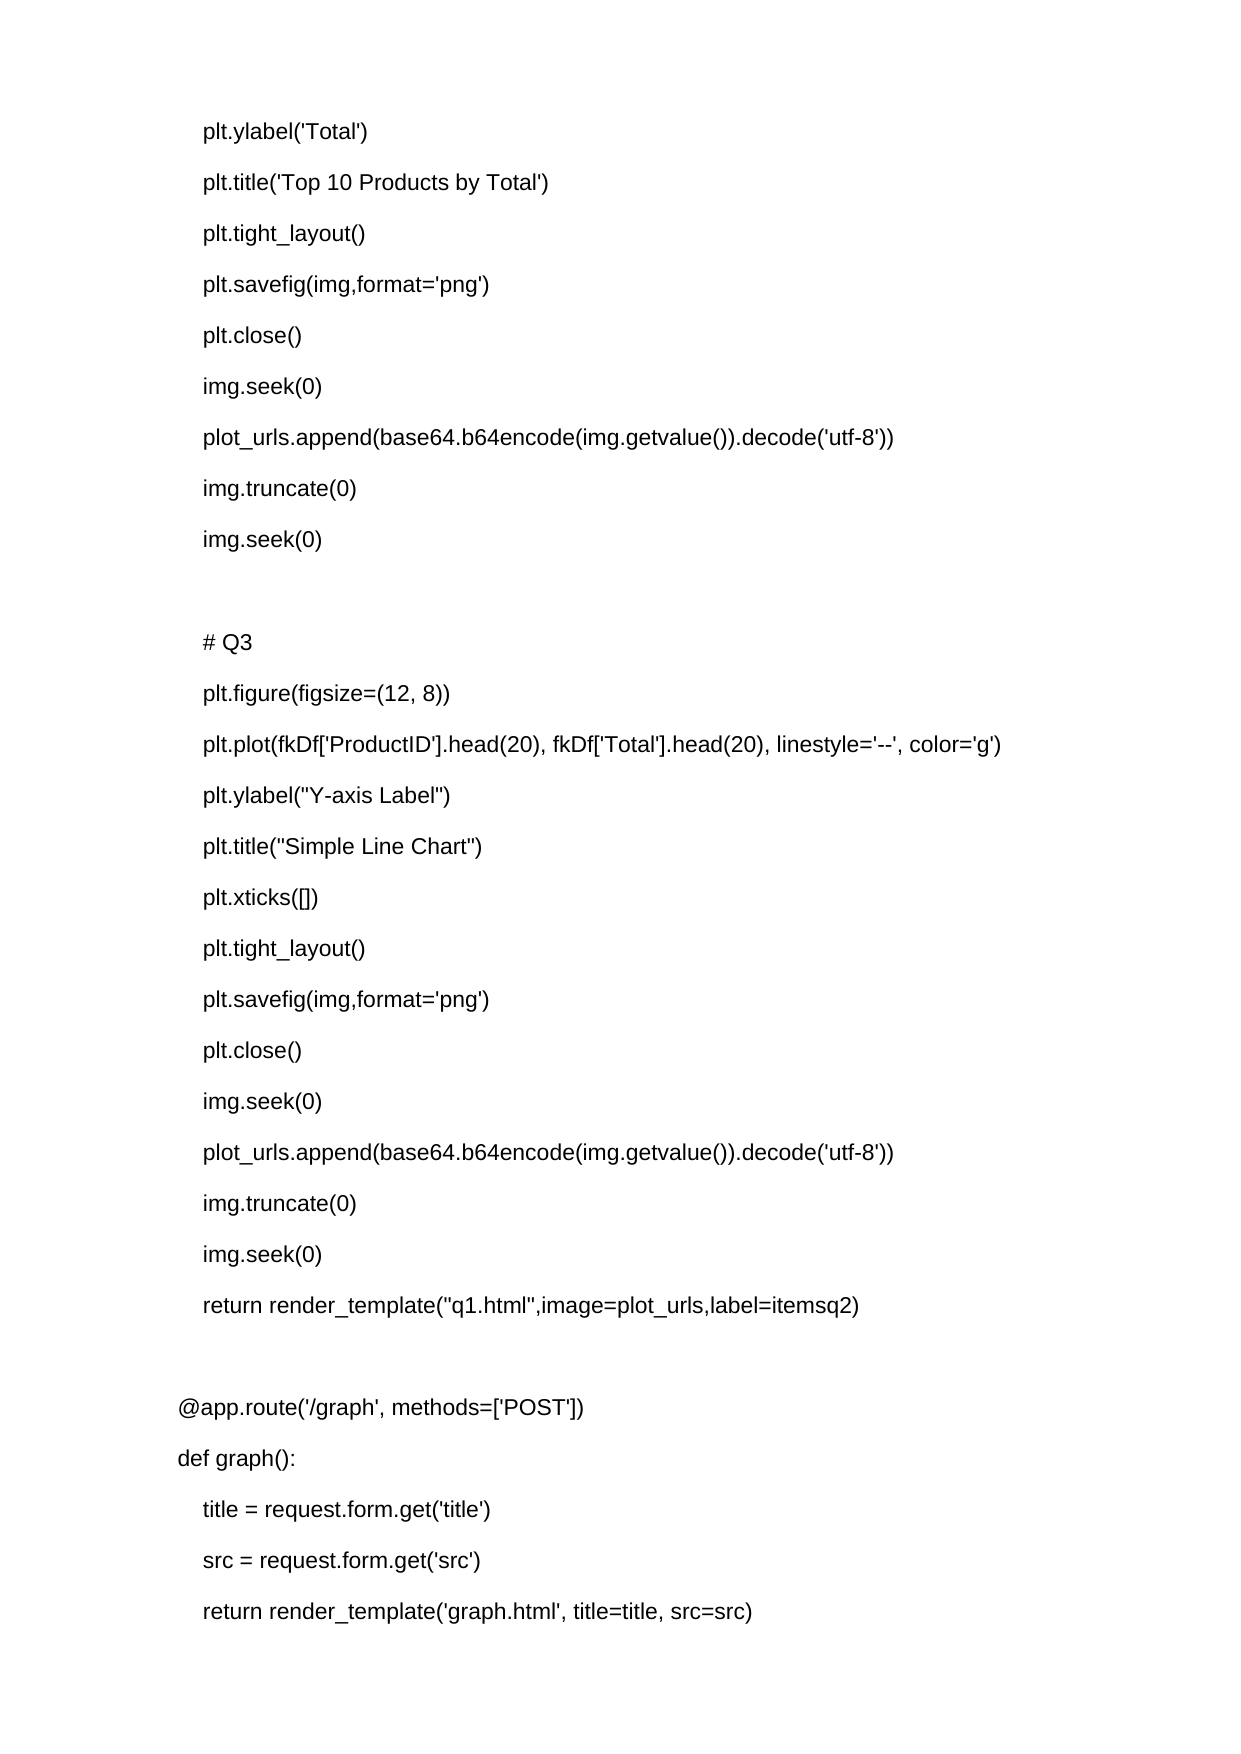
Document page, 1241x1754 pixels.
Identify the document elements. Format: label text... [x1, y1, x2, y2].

text img.seek(0) [177, 1088, 1152, 1114]
text src = request.form.get('src') [177, 1547, 1152, 1574]
text plot_urls.append(base64.b64encode(img.getvalue()).decode('utf-8')) [177, 1139, 1152, 1165]
text plt.figure(figsize=(12, 8)) [177, 679, 1152, 706]
text plt.plot(fkDf['ProductID'].head(20), fkDf['Total'].head(20), linestyle='--', color='g') [177, 731, 1152, 757]
text img.seek(0) [177, 1241, 1152, 1267]
text plt.xticks([]) [177, 884, 1152, 910]
text img.seek(0) [177, 526, 1152, 553]
text plt.title('Top 10 Products by Total') [177, 169, 1152, 196]
text plt.tight_layout() [177, 935, 1152, 961]
text plt.title("Simple Line Chart") [177, 833, 1152, 859]
text return render_template('graph.html', title=title, src=src) [177, 1598, 1152, 1625]
text img.seek(0) [177, 373, 1152, 400]
text # Q3 [177, 628, 1152, 655]
text plt.ylabel('Total') [177, 118, 1152, 144]
text img.truncate(0) [177, 475, 1152, 502]
text return render_template("q1.html",image=plot_urls,label=itemsq2) [177, 1292, 1152, 1318]
text plt.savefig(img,format='png') [177, 271, 1152, 298]
text def graph(): [177, 1445, 1152, 1472]
text plt.tight_layout() [177, 220, 1152, 247]
text plt.close() [177, 1037, 1152, 1063]
text plt.ylabel("Y-axis Label") [177, 782, 1152, 808]
text plt.close() [177, 322, 1152, 349]
text @app.route('/graph', methods=['POST']) [177, 1394, 1152, 1421]
text plot_urls.append(base64.b64encode(img.getvalue()).decode('utf-8')) [177, 424, 1152, 451]
text title = request.form.get('title') [177, 1496, 1152, 1523]
text plt.savefig(img,format='png') [177, 986, 1152, 1012]
text img.truncate(0) [177, 1190, 1152, 1216]
